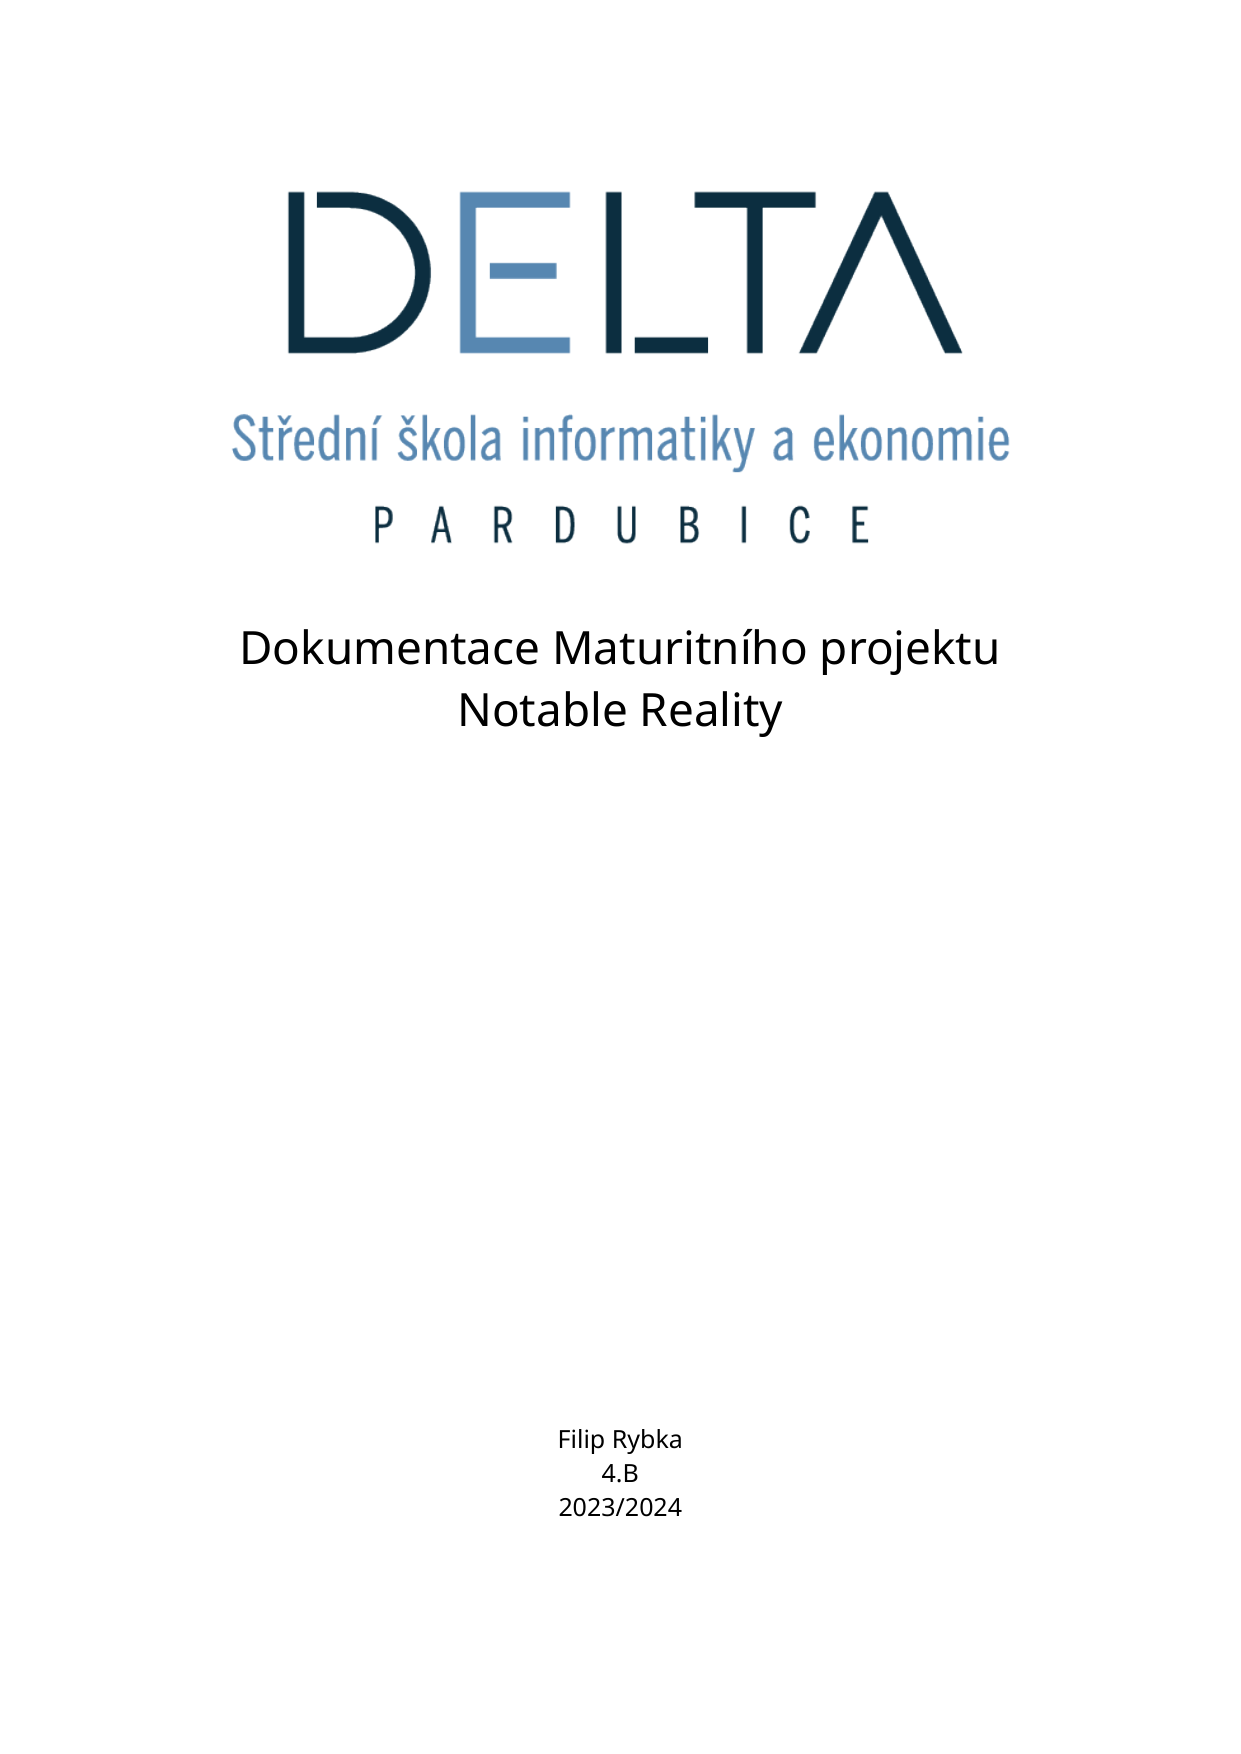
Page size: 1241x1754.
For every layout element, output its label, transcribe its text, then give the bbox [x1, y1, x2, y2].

text Filip Rybka [148, 1421, 1093, 1455]
text 4.B [148, 1455, 1093, 1489]
text 2023/2024 [148, 1489, 1093, 1523]
text Notable Reality [148, 678, 1093, 740]
text Dokumentace Maturitního projektu [148, 615, 1093, 678]
picture [192, 147, 1049, 587]
